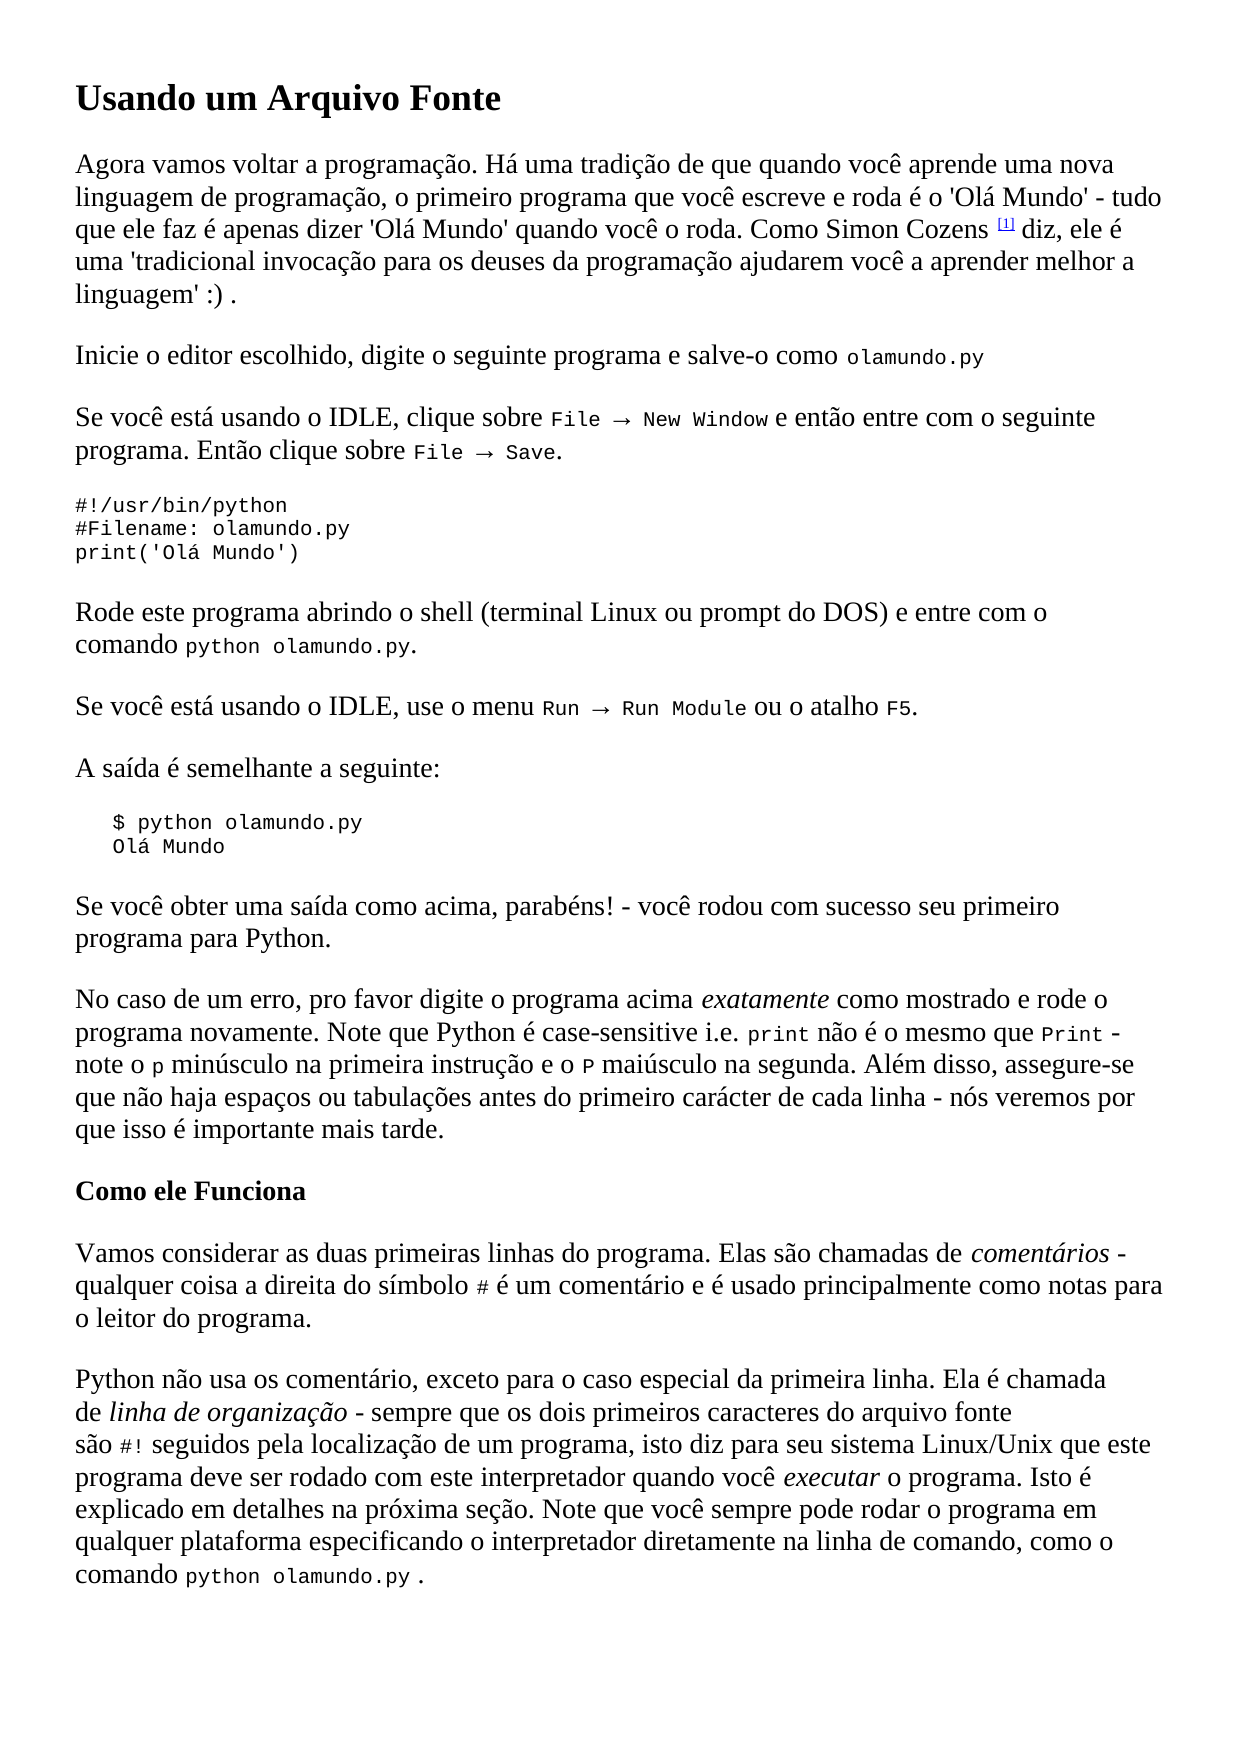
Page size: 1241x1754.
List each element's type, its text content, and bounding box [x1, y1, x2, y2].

text A saída é semelhante a seguinte: [75, 751, 1165, 783]
text Se você obter uma saída como acima, parabéns! - você rodou com sucesso seu primeiro programa para Python. [75, 889, 1165, 953]
text Inicie o editor escolhido, digite o seguinte programa e salve-o como olamundo.py [75, 338, 1165, 371]
text Vamos considerar as duas primeiras linhas do programa. Elas são chamadas de comentários - qualquer coisa a direita do símbolo # é um comentário e é usado principalmente como notas para o leitor do programa. [75, 1236, 1165, 1333]
text Python não usa os comentário, exceto para o caso especial da primeira linha. Ela é chamada de linha de organização - sempre que os dois primeiros caracteres do arquivo fonte são #! seguidos pela localização de um programa, isto diz para seu sistema Linux/Unix que este programa deve ser rodado com este interpretador quando você executar o programa. Isto é explicado em detalhes na próxima seção. Note que você sempre pode rodar o programa em qualquer plataforma especificando o interpretador diretamente na linha de comando, como o comando python olamundo.py . [75, 1362, 1165, 1589]
text Usando um Arquivo Fonte [75, 75, 1165, 118]
text Olá Mundo [75, 836, 1165, 859]
text #!/usr/bin/python [75, 494, 1165, 518]
text print('Olá Mundo') [75, 542, 1165, 566]
text Rode este programa abrindo o shell (terminal Linux ou prompt do DOS) e entre com o comando python olamundo.py. [75, 595, 1165, 660]
text Como ele Funciona [75, 1174, 1165, 1207]
text Se você está usando o IDLE, use o menu Run → Run Module ou o atalho F5. [75, 689, 1165, 721]
text No caso de um erro, pro favor digite o programa acima exatamente como mostrado e rode o programa novamente. Note que Python é case-sensitive i.e. print não é o mesmo que Print - note o p minúsculo na primeira instrução e o P maiúsculo na segunda. Além disso, assegure-se que não haja espaços ou tabulações antes do primeiro carácter de cada linha - nós veremos por que isso é importante mais tarde. [75, 983, 1165, 1145]
text #Filename: olamundo.py [75, 518, 1165, 542]
text Agora vamos voltar a programação. Há uma tradição de que quando você aprende uma nova linguagem de programação, o primeiro programa que você escreve e roda é o 'Olá Mundo' - tudo que ele faz é apenas dizer 'Olá Mundo' quando você o roda. Como Simon Cozens [1] diz, ele é uma 'tradicional invocação para os deuses da programação ajudarem você a aprender melhor a linguagem' :) . [75, 147, 1165, 309]
text $ python olamundo.py [75, 812, 1165, 836]
text Se você está usando o IDLE, clique sobre File → New Window e então entre com o seguinte programa. Então clique sobre File → Save. [75, 400, 1165, 465]
